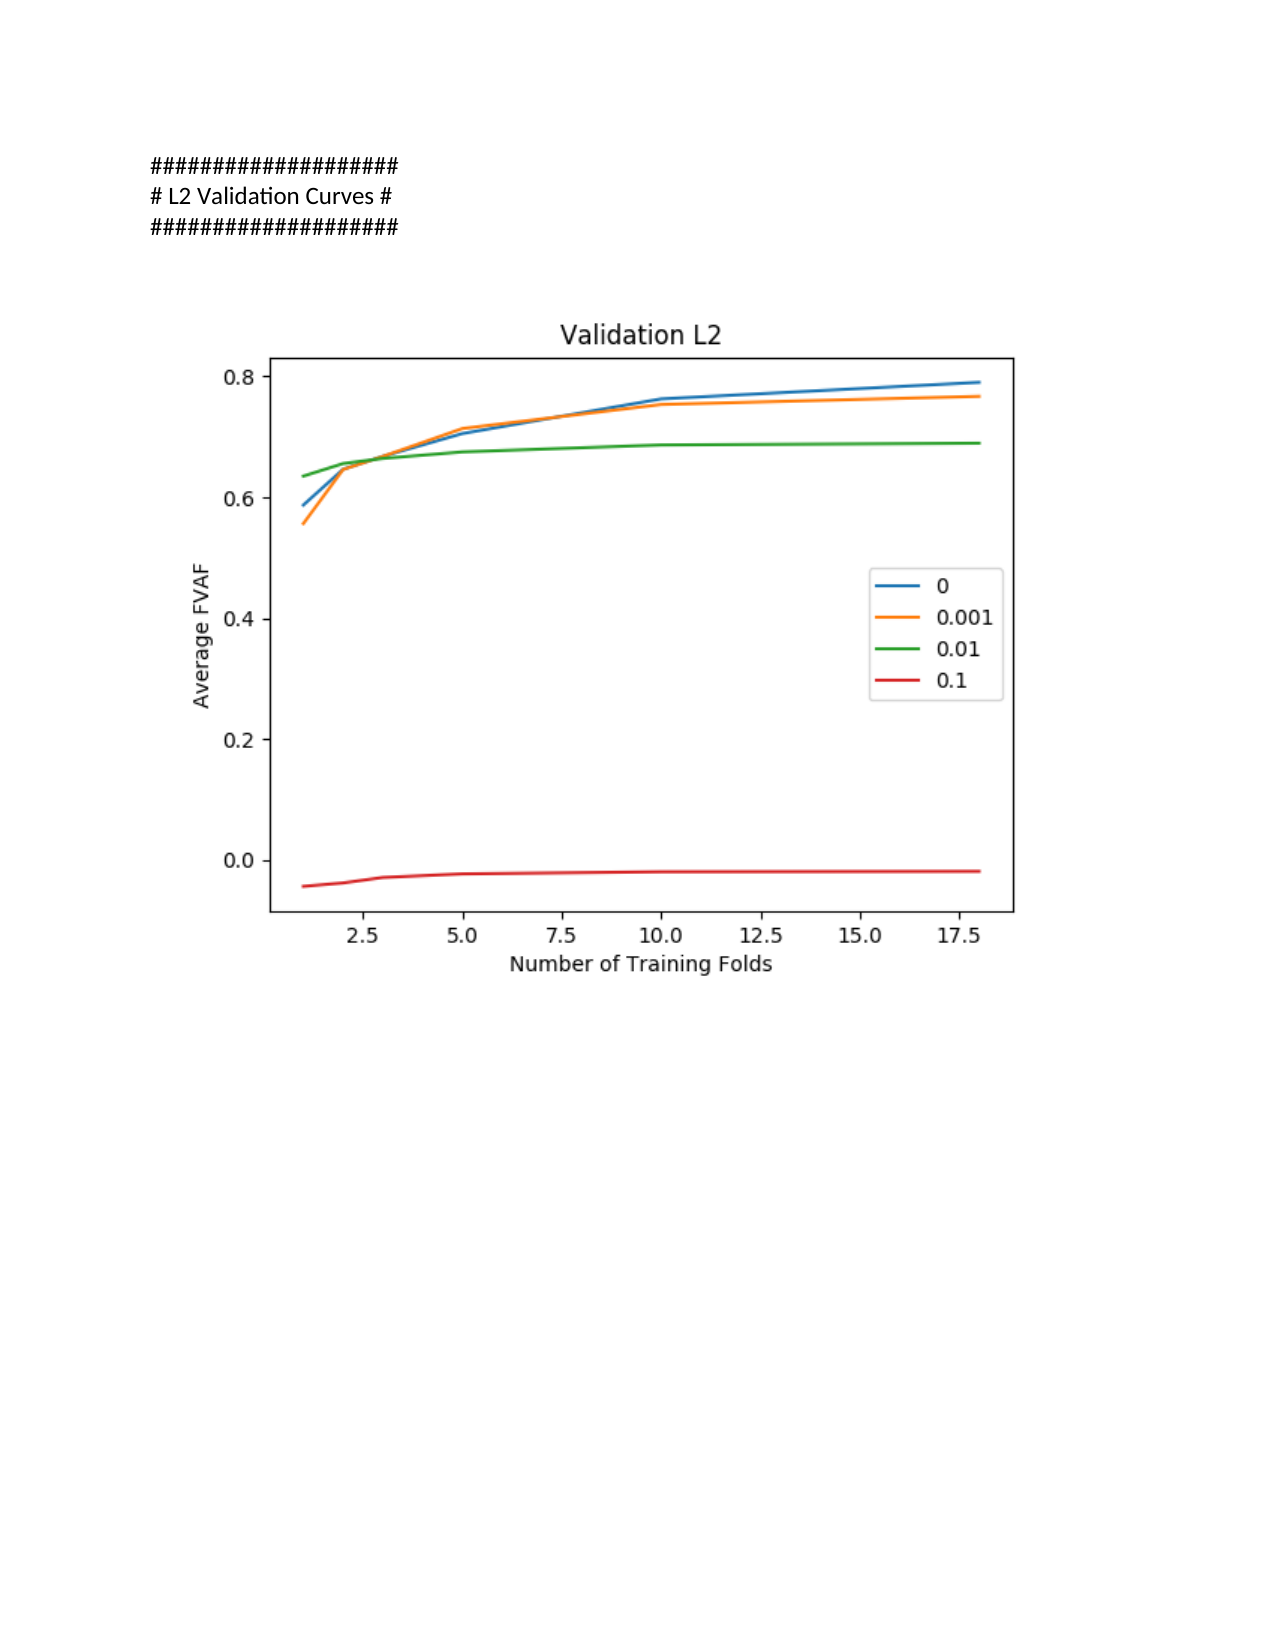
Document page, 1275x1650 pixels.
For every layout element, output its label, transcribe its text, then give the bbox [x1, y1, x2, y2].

text #################### [150, 150, 1125, 181]
picture [150, 272, 1109, 991]
text # L2 Validation Curves # [150, 181, 1125, 211]
text #################### [150, 211, 1125, 242]
